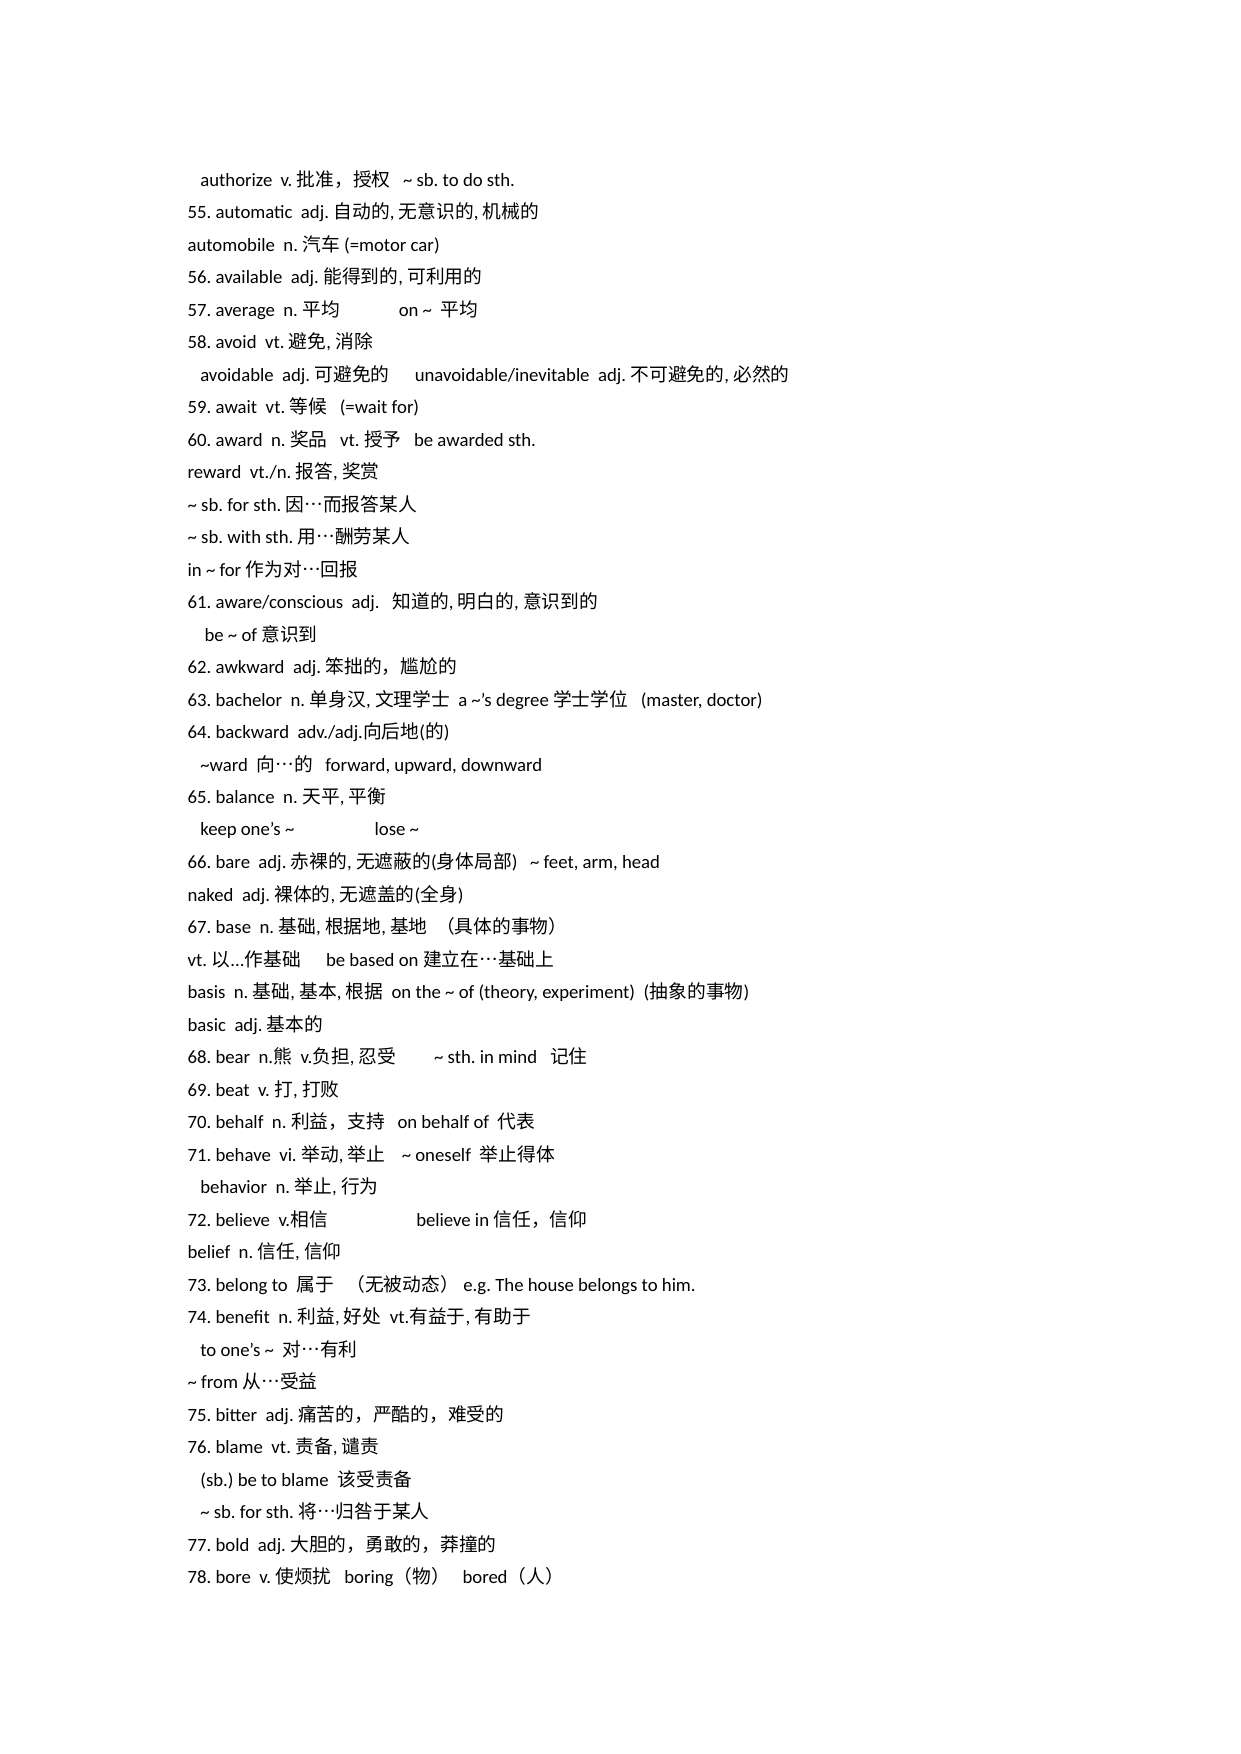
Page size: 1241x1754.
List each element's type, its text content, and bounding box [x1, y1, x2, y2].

text 66. bare adj. 赤裸的, 无遮蔽的(身体局部) ~ feet, arm, head [187, 844, 1053, 877]
text 74. benefit n. 利益, 好处 vt.有益于, 有助于 [187, 1299, 1053, 1332]
text 55. automatic adj. 自动的, 无意识的, 机械的 [187, 194, 1053, 227]
text 68. bear n.熊 v.负担, 忍受 ~ sth. in mind 记住 [187, 1039, 1053, 1072]
text ~ sb. for sth. 将…归咎于某人 [187, 1494, 1053, 1527]
text 62. awkward adj. 笨拙的，尴尬的 [187, 649, 1053, 682]
text 56. available adj. 能得到的, 可利用的 [187, 259, 1053, 292]
text 75. bitter adj. 痛苦的，严酷的，难受的 [187, 1397, 1053, 1429]
text 72. believe v.相信 believe in 信任，信仰 [187, 1202, 1053, 1234]
text 64. backward adv./adj.向后地(的) [187, 714, 1053, 747]
text naked adj. 裸体的, 无遮盖的(全身) [187, 877, 1053, 909]
text 57. average n. 平均 on ~ 平均 [187, 292, 1053, 324]
text keep one’s ~ lose ~ [187, 812, 1053, 844]
text ~ward 向…的 forward, upward, downward [187, 747, 1053, 779]
text in ~ for 作为对…回报 [187, 552, 1053, 584]
text ~ sb. with sth. 用…酬劳某人 [187, 519, 1053, 552]
text 70. behalf n. 利益，支持 on behalf of 代表 [187, 1104, 1053, 1137]
text automobile n. 汽车 (=motor car) [187, 227, 1053, 259]
text 60. award n. 奖品 vt. 授予 be awarded sth. [187, 422, 1053, 454]
text to one’s ~ 对…有利 [187, 1332, 1053, 1364]
text avoidable adj. 可避免的 unavoidable/inevitable adj. 不可避免的, 必然的 [187, 357, 1053, 389]
text 58. avoid vt. 避免, 消除 [187, 324, 1053, 357]
text 73. belong to 属于 （无被动态） e.g. The house belongs to him. [187, 1267, 1053, 1299]
text be ~ of 意识到 [187, 617, 1053, 649]
text ~ from 从…受益 [187, 1364, 1053, 1397]
text 67. base n. 基础, 根据地, 基地 （具体的事物） [187, 909, 1053, 942]
text reward vt./n. 报答, 奖赏 [187, 454, 1053, 487]
text vt. 以...作基础 be based on 建立在…基础上 [187, 942, 1053, 974]
text 63. bachelor n. 单身汉, 文理学士 a ~’s degree 学士学位 (master, doctor) [187, 682, 1053, 714]
text 78. bore v. 使烦扰 boring（物） bored（人） [187, 1559, 1053, 1592]
text belief n. 信任, 信仰 [187, 1234, 1053, 1267]
text 76. blame vt. 责备, 谴责 [187, 1429, 1053, 1462]
text 61. aware/conscious adj. 知道的, 明白的, 意识到的 [187, 584, 1053, 617]
text 59. await vt. 等候 (=wait for) [187, 389, 1053, 422]
text 69. beat v. 打, 打败 [187, 1072, 1053, 1104]
text 77. bold adj. 大胆的，勇敢的，莽撞的 [187, 1527, 1053, 1559]
text basis n. 基础, 基本, 根据 on the ~ of (theory, experiment) (抽象的事物) [187, 974, 1053, 1007]
text 65. balance n. 天平, 平衡 [187, 779, 1053, 812]
text authorize v. 批准，授权 ~ sb. to do sth. [187, 162, 1053, 194]
text ~ sb. for sth. 因…而报答某人 [187, 487, 1053, 519]
text (sb.) be to blame 该受责备 [187, 1462, 1053, 1494]
text 71. behave vi. 举动, 举止 ~ oneself 举止得体 [187, 1137, 1053, 1169]
text basic adj. 基本的 [187, 1007, 1053, 1039]
text behavior n. 举止, 行为 [187, 1169, 1053, 1202]
